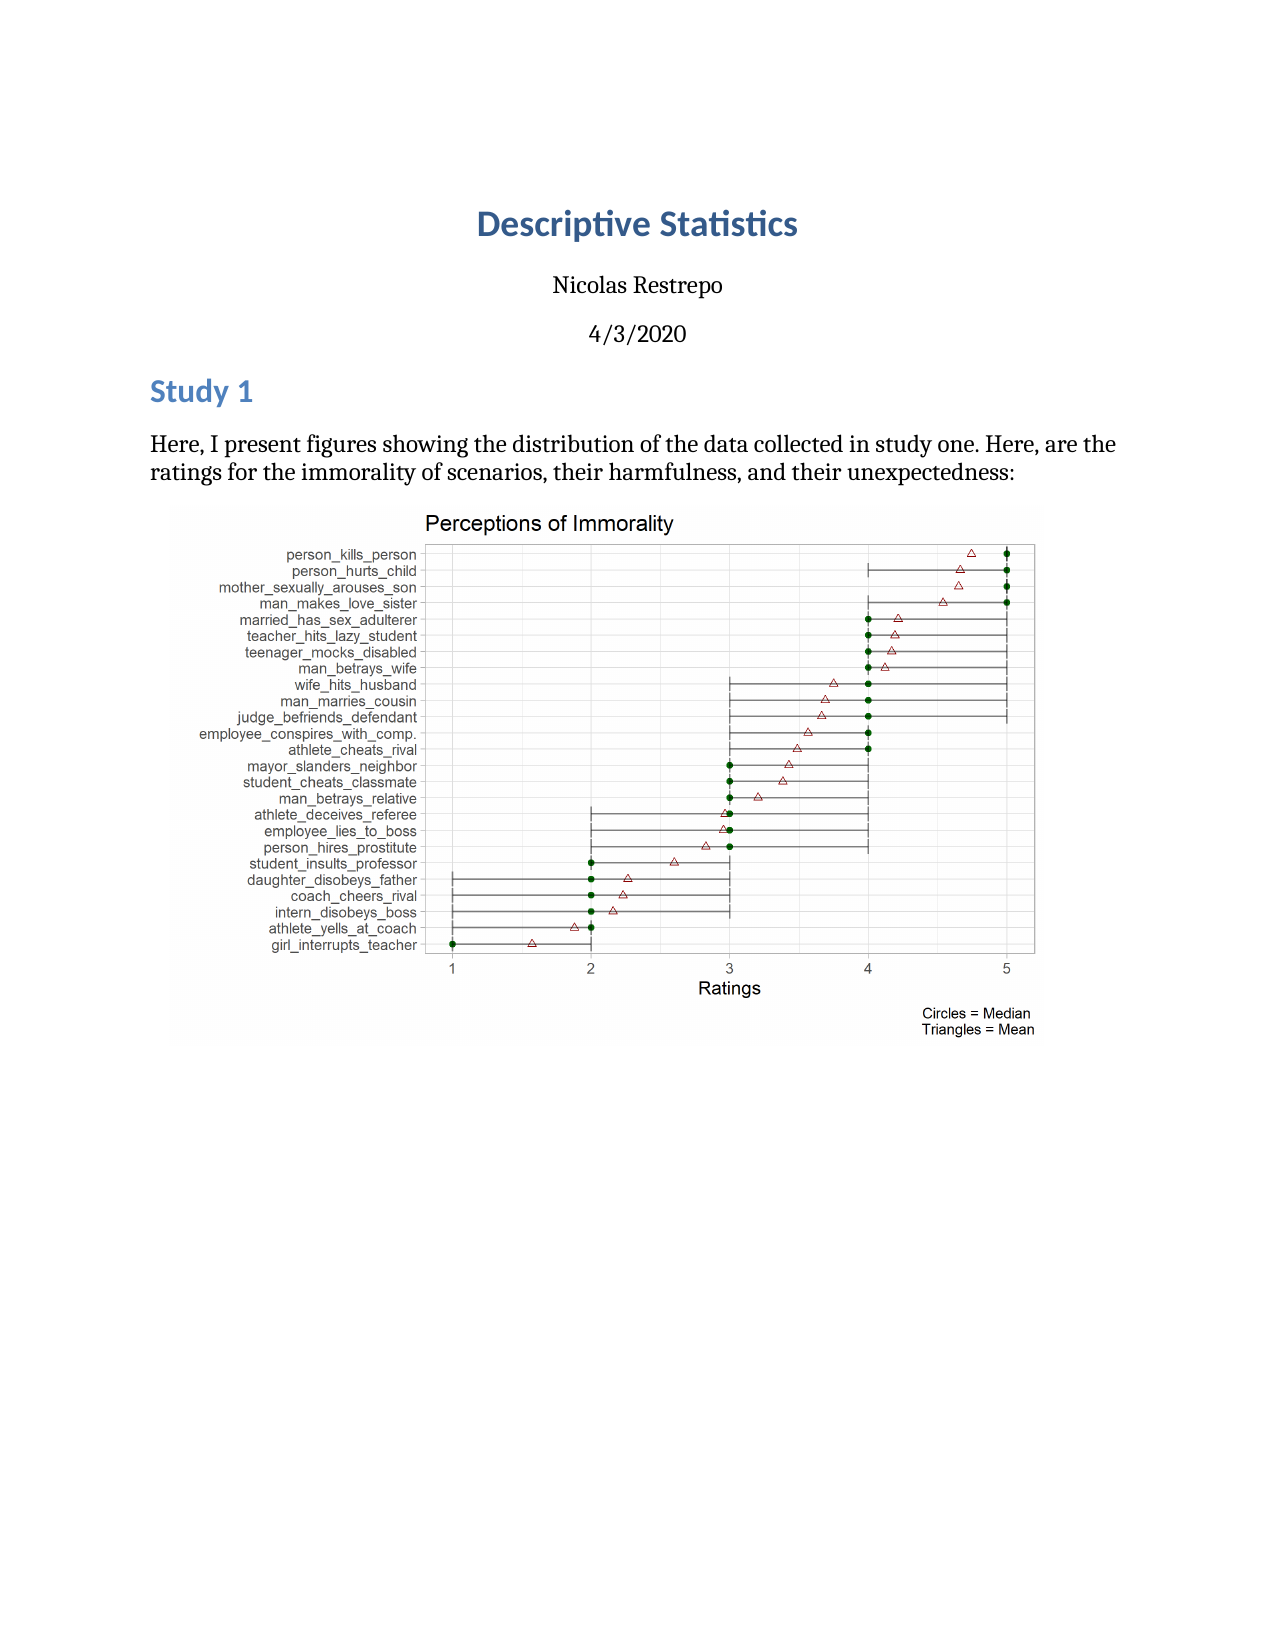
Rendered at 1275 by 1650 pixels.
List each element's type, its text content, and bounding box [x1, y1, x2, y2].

subtitle Study 1 [150, 370, 1125, 411]
text Here, I present figures showing the distribution of the data collected in study one. Here, are the ratings for the immorality of scenarios, their harmfulness, and their unexpectedness: [150, 429, 1125, 487]
picture [168, 505, 1044, 1046]
title Descriptive Statistics [150, 200, 1125, 246]
text 4/3/2020 [150, 320, 1125, 349]
text Nicolas Restrepo [150, 271, 1125, 299]
